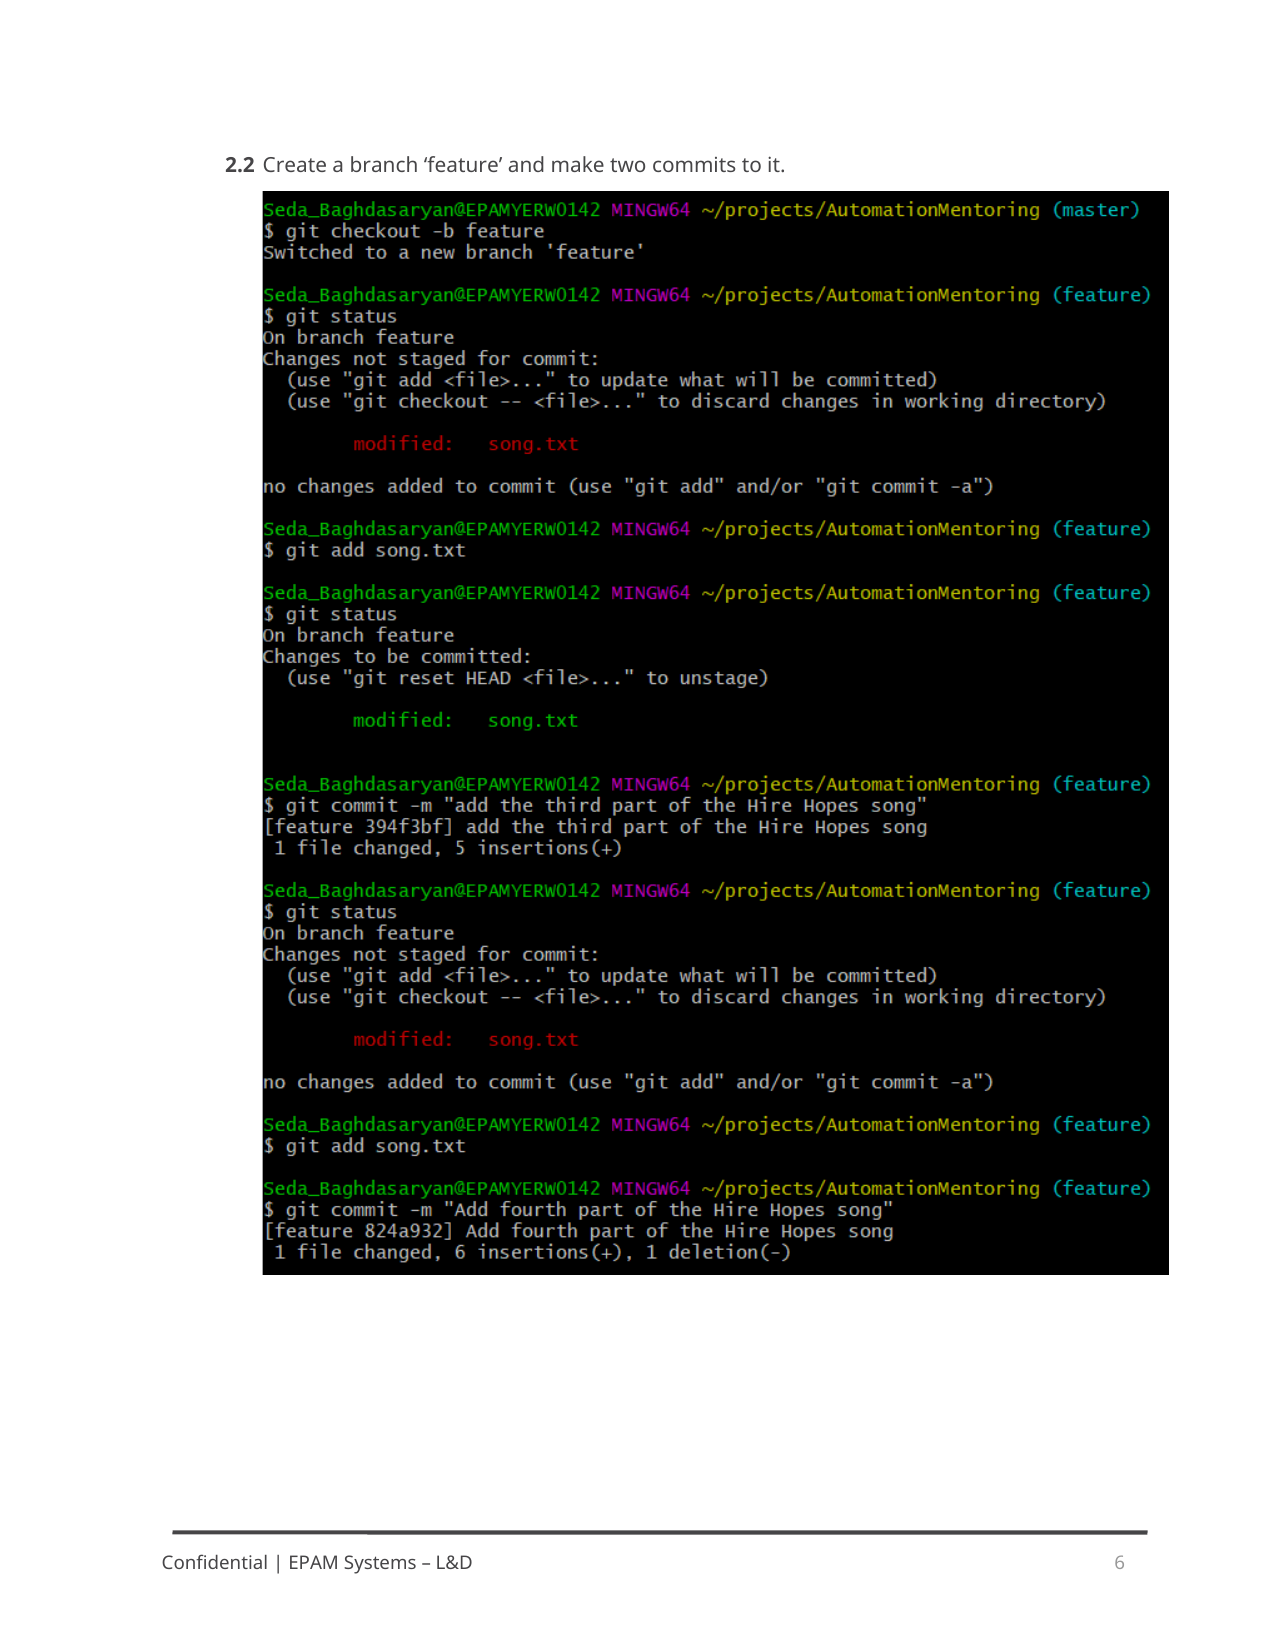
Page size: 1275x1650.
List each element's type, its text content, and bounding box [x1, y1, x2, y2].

list Create a branch ‘feature’ and make two commits to it. [225, 150, 1125, 178]
picture [262, 191, 1169, 1275]
